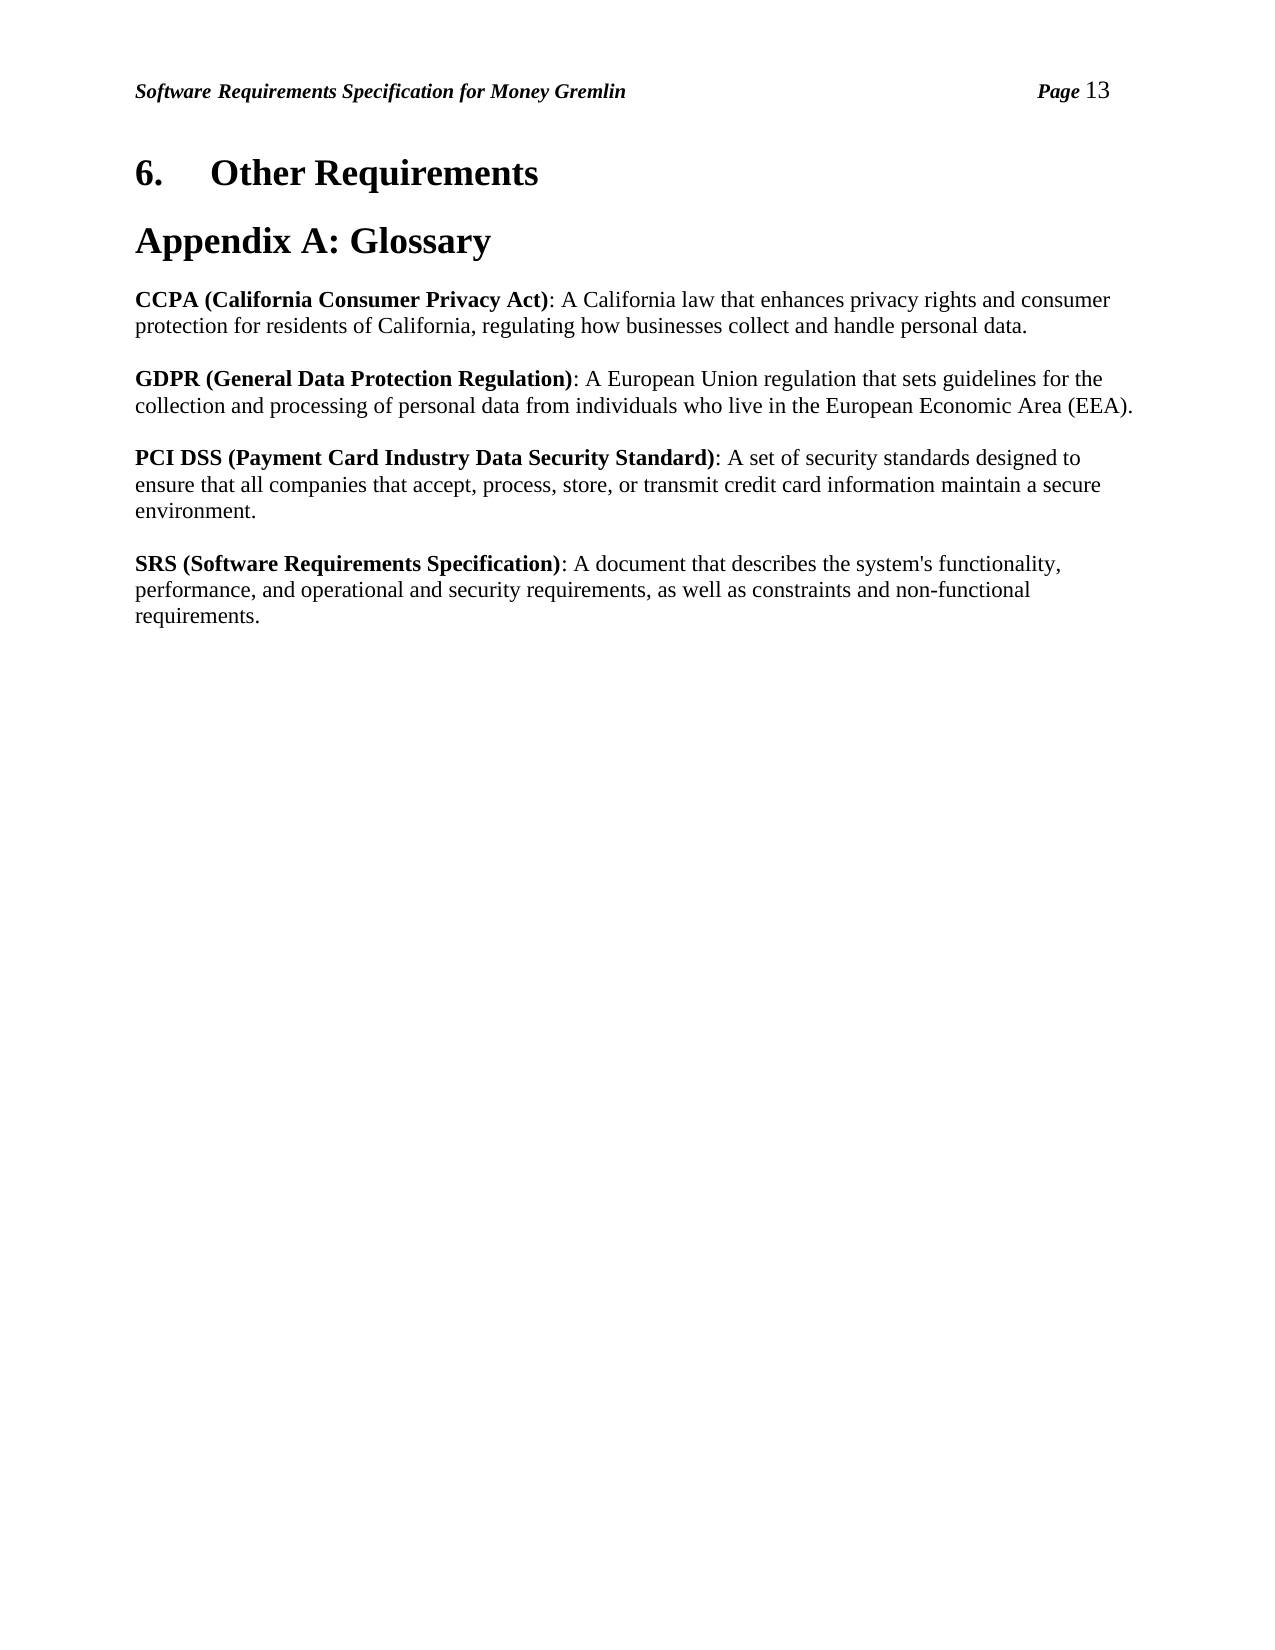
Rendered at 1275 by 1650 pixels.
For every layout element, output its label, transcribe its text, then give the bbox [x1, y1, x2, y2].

text CCPA (California Consumer Privacy Act): A California law that enhances privacy rights and consumer protection for residents of California, regulating how businesses collect and handle personal data. [135, 286, 1140, 339]
text PCI DSS (Payment Card Industry Data Security Standard): A set of security standards designed to ensure that all companies that accept, process, store, or transmit credit card information maintain a secure environment. [135, 444, 1140, 523]
text GDPR (General Data Protection Regulation): A European Union regulation that sets guidelines for the collection and processing of personal data from individuals who live in the European Economic Area (EEA). [135, 365, 1140, 418]
subtitle Other Requirements [135, 150, 1140, 193]
text SRS (Software Requirements Specification): A document that describes the system's functionality, performance, and operational and security requirements, as well as constraints and non-functional requirements. [135, 550, 1140, 629]
text Appendix A: Glossary [135, 218, 1140, 261]
